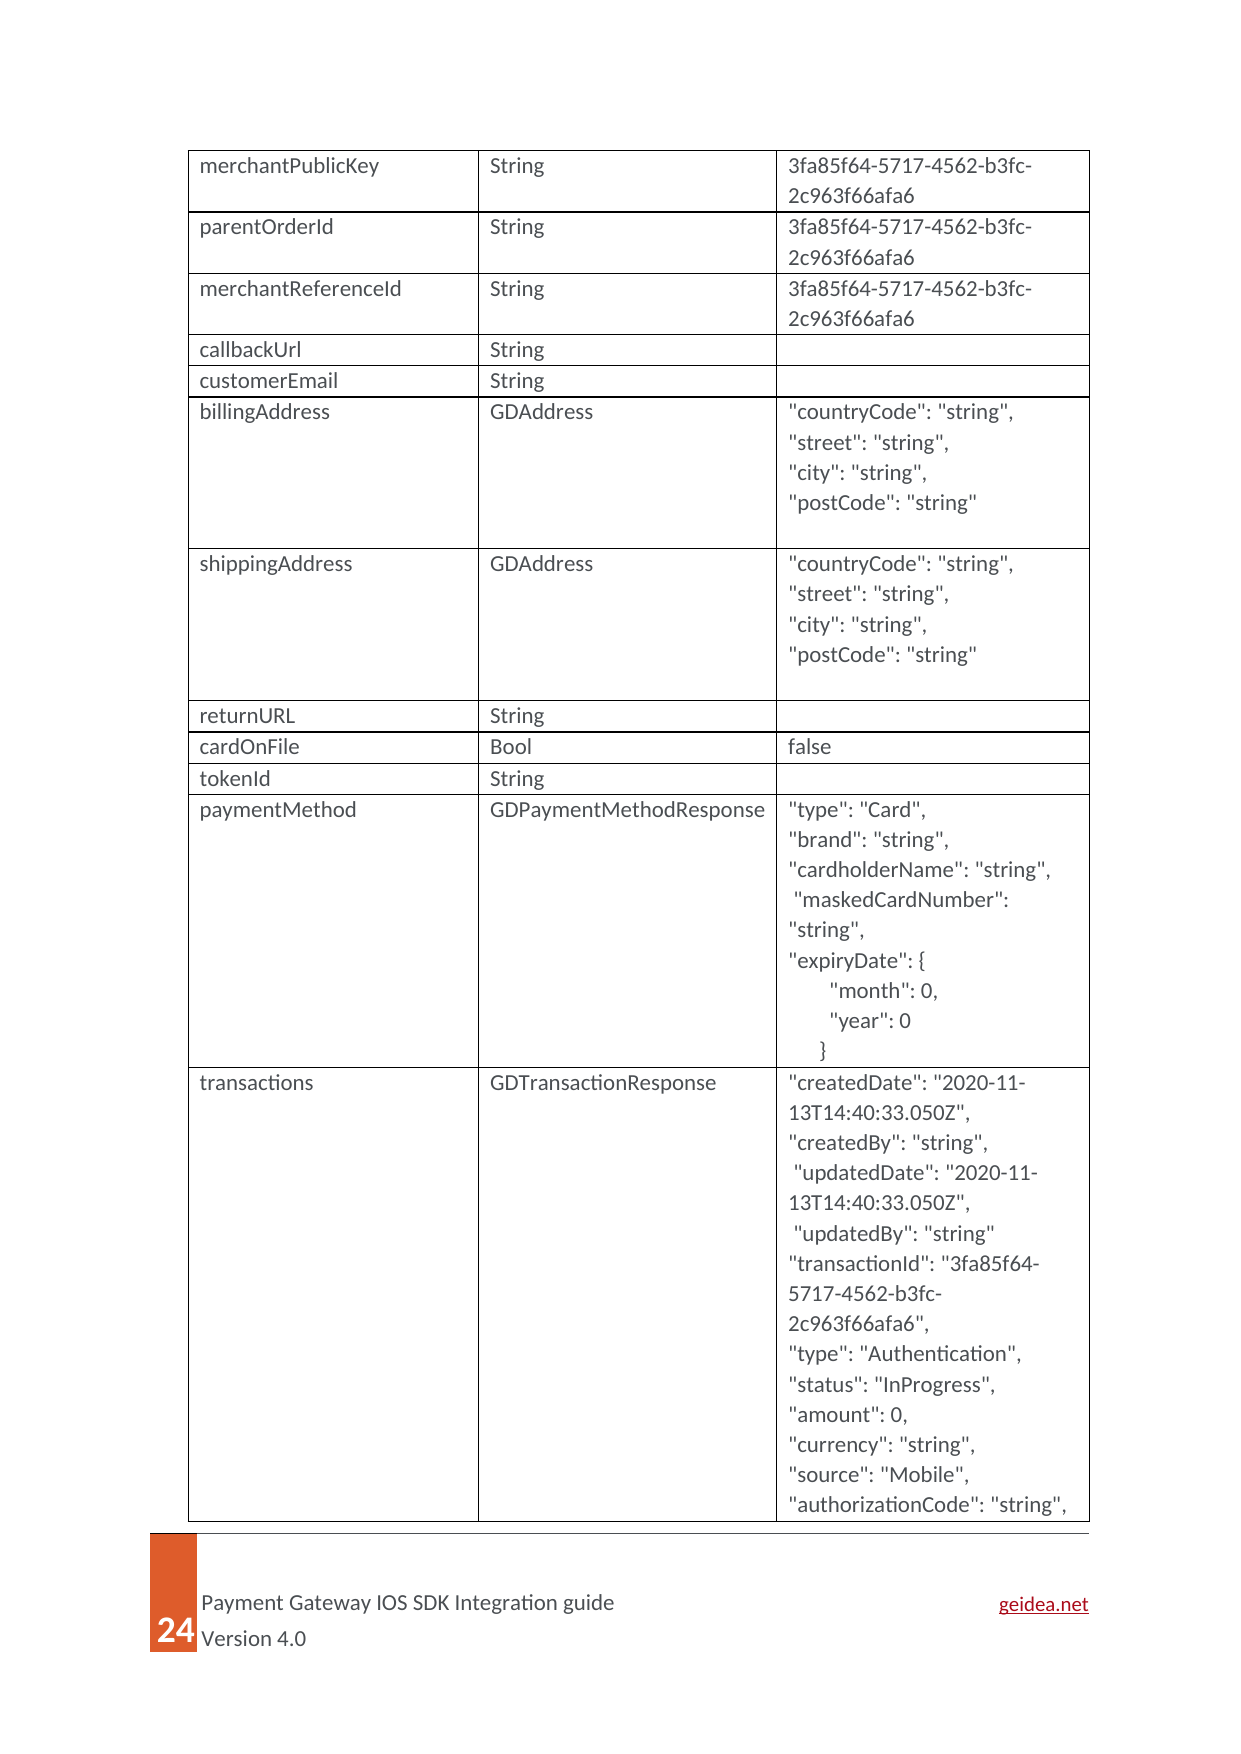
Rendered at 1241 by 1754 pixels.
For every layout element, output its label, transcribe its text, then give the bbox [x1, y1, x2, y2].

table_cell merchantPublicKey [189, 151, 478, 211]
table_cell merchantReferenceId [189, 274, 478, 334]
table_cell "type": "Card", "brand": "string", "cardholderName": "string", "maskedCardNumber": "string", "expiryDate": { "month": 0, "year": 0 } [777, 795, 1089, 1067]
table_cell parentOrderId [189, 213, 478, 273]
table_cell GDAddress [479, 549, 776, 700]
table_cell [777, 701, 1089, 731]
table_cell [777, 366, 1089, 396]
table_cell Bool [479, 733, 776, 763]
table_cell String [479, 366, 776, 396]
table_cell [777, 335, 1089, 365]
table_cell cardOnFile [189, 733, 478, 763]
table_cell 3fa85f64-5717-4562-b3fc-2c963f66afa6 [777, 213, 1089, 273]
table_cell "countryCode": "string", "street": "string", "city": "string", "postCode": "string" [777, 398, 1089, 548]
table_cell false [777, 733, 1089, 763]
table_cell transactions [189, 1068, 478, 1521]
table_cell "countryCode": "string", "street": "string", "city": "string", "postCode": "string" [777, 549, 1089, 700]
table_cell GDAddress [479, 398, 776, 548]
table_cell paymentMethod [189, 795, 478, 1067]
table_cell returnURL [189, 701, 478, 731]
table_cell String [479, 213, 776, 273]
table_cell 3fa85f64-5717-4562-b3fc-2c963f66afa6 [777, 151, 1089, 211]
table_cell customerEmail [189, 366, 478, 396]
table_cell callbackUrl [189, 335, 478, 365]
table_cell [777, 764, 1089, 794]
table_cell GDTransactionResponse [479, 1068, 776, 1521]
table_cell billingAddress [189, 398, 478, 548]
table_cell String [479, 701, 776, 731]
table_cell GDPaymentMethodResponse [479, 795, 776, 1067]
table_cell String [479, 274, 776, 334]
table_cell tokenId [189, 764, 478, 794]
table_cell shippingAddress [189, 549, 478, 700]
table_cell String [479, 764, 776, 794]
table_cell 3fa85f64-5717-4562-b3fc-2c963f66afa6 [777, 274, 1089, 334]
table_cell String [479, 151, 776, 211]
table_cell String [479, 335, 776, 365]
